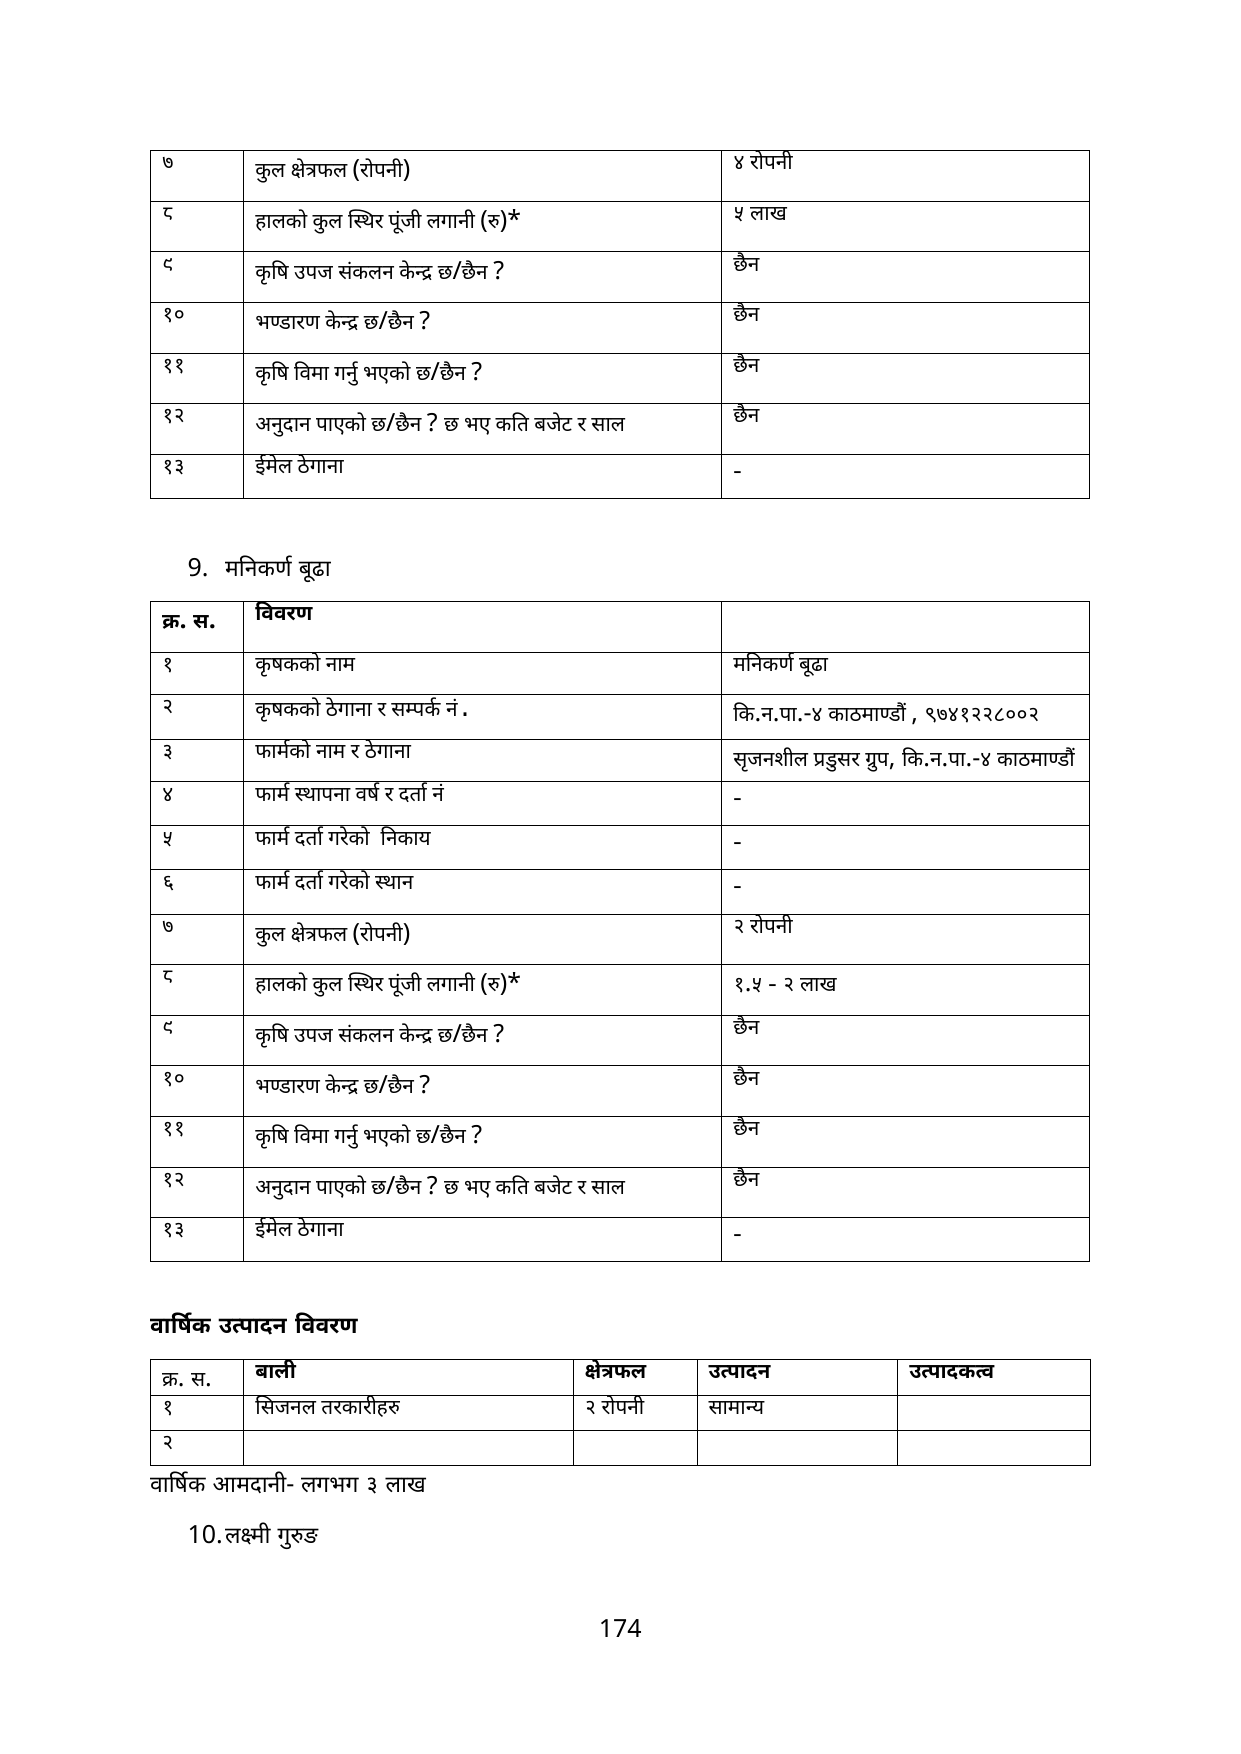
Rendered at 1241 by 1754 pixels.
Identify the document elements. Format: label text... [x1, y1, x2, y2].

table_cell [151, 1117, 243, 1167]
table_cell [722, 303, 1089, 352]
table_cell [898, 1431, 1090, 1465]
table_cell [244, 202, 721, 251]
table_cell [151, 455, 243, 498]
list लक्ष्मी गुरुङ [187, 1517, 1090, 1551]
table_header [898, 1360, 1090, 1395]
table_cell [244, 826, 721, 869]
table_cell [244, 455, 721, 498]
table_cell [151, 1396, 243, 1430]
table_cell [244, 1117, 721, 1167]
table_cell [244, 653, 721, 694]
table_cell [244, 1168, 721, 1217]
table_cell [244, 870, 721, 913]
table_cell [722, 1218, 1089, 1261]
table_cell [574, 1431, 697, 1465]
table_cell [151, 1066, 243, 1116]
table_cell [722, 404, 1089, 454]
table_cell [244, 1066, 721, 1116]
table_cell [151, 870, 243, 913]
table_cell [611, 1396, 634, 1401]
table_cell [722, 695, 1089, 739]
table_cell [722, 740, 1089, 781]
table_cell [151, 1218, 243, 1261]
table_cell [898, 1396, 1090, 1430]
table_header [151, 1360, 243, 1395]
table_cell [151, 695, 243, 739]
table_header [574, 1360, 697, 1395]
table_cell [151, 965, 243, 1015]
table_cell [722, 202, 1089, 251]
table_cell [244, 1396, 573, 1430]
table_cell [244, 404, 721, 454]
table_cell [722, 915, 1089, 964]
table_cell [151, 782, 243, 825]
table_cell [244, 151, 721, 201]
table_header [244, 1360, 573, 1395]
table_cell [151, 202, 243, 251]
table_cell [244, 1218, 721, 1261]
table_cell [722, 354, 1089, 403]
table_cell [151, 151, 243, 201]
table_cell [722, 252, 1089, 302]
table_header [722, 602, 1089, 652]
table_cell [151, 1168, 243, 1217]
list मनिकर्ण बूढा [187, 550, 1090, 584]
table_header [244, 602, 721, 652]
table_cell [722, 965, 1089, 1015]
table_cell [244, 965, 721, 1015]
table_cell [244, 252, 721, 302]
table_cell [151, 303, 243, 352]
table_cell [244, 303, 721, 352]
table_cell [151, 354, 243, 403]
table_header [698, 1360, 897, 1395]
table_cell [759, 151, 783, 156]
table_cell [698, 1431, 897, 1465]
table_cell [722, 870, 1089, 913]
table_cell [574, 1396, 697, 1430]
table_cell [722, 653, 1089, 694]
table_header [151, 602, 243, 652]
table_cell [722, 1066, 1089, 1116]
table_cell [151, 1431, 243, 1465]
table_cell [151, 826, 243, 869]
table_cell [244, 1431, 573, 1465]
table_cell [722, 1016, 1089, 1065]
text वार्षिक उत्पादन विवरण [150, 1313, 1090, 1343]
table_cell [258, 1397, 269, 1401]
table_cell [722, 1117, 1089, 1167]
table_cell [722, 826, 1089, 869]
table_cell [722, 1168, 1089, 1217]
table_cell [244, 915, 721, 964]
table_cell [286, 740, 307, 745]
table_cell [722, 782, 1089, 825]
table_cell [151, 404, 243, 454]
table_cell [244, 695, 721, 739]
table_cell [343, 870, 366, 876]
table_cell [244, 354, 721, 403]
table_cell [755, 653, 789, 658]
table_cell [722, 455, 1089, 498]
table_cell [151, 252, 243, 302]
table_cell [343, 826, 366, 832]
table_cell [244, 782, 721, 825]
text वार्षिक आमदानी- लगभग ३ लाख [150, 1466, 1090, 1500]
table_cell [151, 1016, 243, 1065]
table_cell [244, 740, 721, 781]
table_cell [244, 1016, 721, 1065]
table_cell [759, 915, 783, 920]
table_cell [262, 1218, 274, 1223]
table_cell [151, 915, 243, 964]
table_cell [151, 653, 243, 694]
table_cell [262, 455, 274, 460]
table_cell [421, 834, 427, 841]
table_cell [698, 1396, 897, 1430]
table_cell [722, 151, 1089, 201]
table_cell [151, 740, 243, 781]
